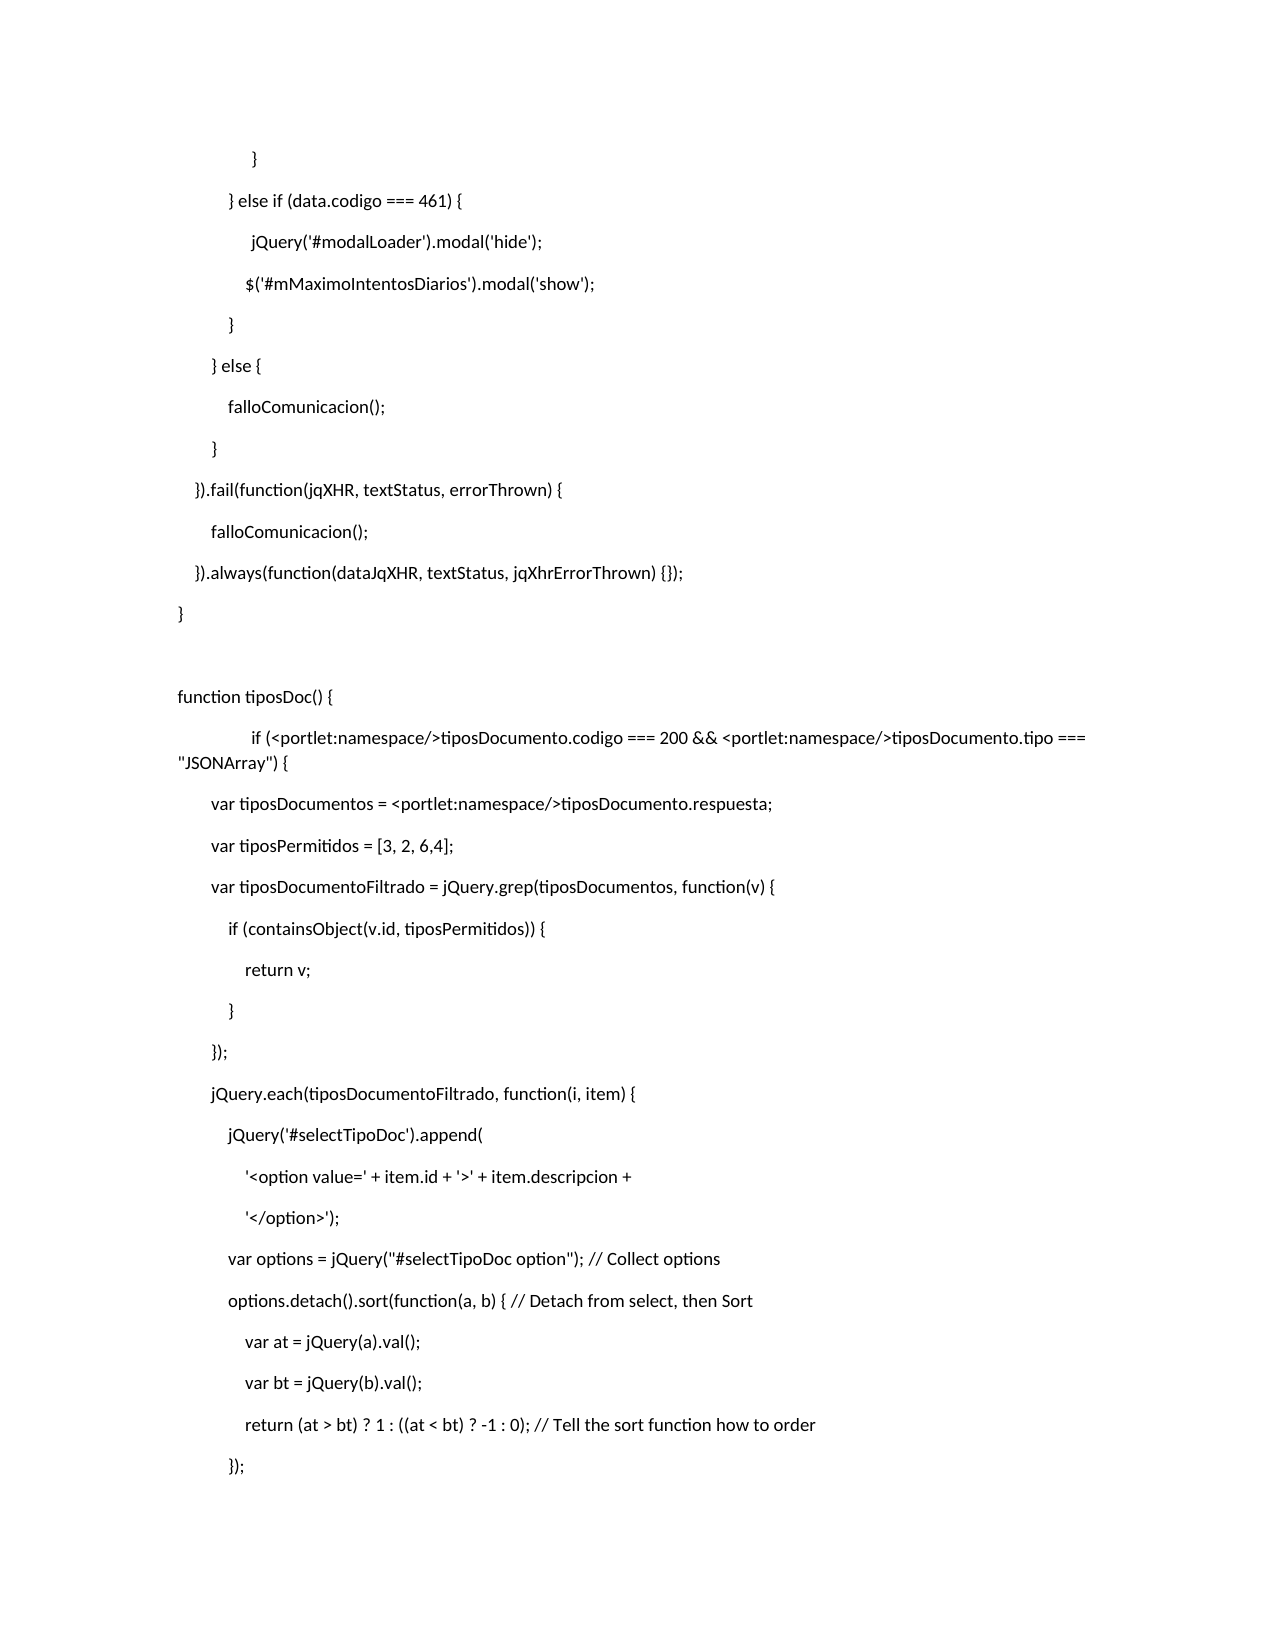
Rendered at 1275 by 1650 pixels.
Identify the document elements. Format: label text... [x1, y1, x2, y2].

text jQuery('#selectTipoDoc').append( [177, 1123, 1098, 1146]
text var bt = jQuery(b).val(); [177, 1372, 1098, 1394]
text var tiposPermitidos = [3, 2, 6,4]; [177, 834, 1098, 857]
text if (<portlet:namespace/>tiposDocumento.codigo === 200 && <portlet:namespace/>tiposDocumento.tipo === "JSONArray") { [177, 727, 1098, 774]
text } else if (data.codigo === 461) { [177, 189, 1098, 212]
text var tiposDocumentos = <portlet:namespace/>tiposDocumento.respuesta; [177, 793, 1098, 816]
text } [177, 602, 1098, 625]
text function tiposDoc() { [177, 685, 1098, 708]
text options.detach().sort(function(a, b) { // Detach from select, then Sort [177, 1289, 1098, 1312]
text if (containsObject(v.id, tiposPermitidos)) { [177, 917, 1098, 939]
text } [177, 437, 1098, 460]
text } else { [177, 354, 1098, 377]
text }).fail(function(jqXHR, textStatus, errorThrown) { [177, 478, 1098, 501]
text return (at > bt) ? 1 : ((at < bt) ? -1 : 0); // Tell the sort function how to order [177, 1413, 1098, 1436]
text '<option value=' + item.id + '>' + item.descripcion + [177, 1165, 1098, 1188]
text var tiposDocumentoFiltrado = jQuery.grep(tiposDocumentos, function(v) { [177, 875, 1098, 898]
text '</option>'); [177, 1206, 1098, 1229]
text return v; [177, 958, 1098, 981]
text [177, 272, 1098, 294]
text var at = jQuery(a).val(); [177, 1330, 1098, 1353]
text } [177, 313, 1098, 336]
text falloComunicacion(); [177, 520, 1098, 543]
text }); [177, 1041, 1098, 1064]
text jQuery('#modalLoader').modal('hide'); [177, 230, 1098, 253]
text }); [177, 1454, 1098, 1477]
text }).always(function(dataJqXHR, textStatus, jqXhrErrorThrown) {}); [177, 561, 1098, 584]
text jQuery.each(tiposDocumentoFiltrado, function(i, item) { [177, 1082, 1098, 1105]
text falloComunicacion(); [177, 396, 1098, 419]
text } [177, 999, 1098, 1022]
text } [177, 148, 1098, 171]
text var options = jQuery("#selectTipoDoc option"); // Collect options [177, 1247, 1098, 1270]
